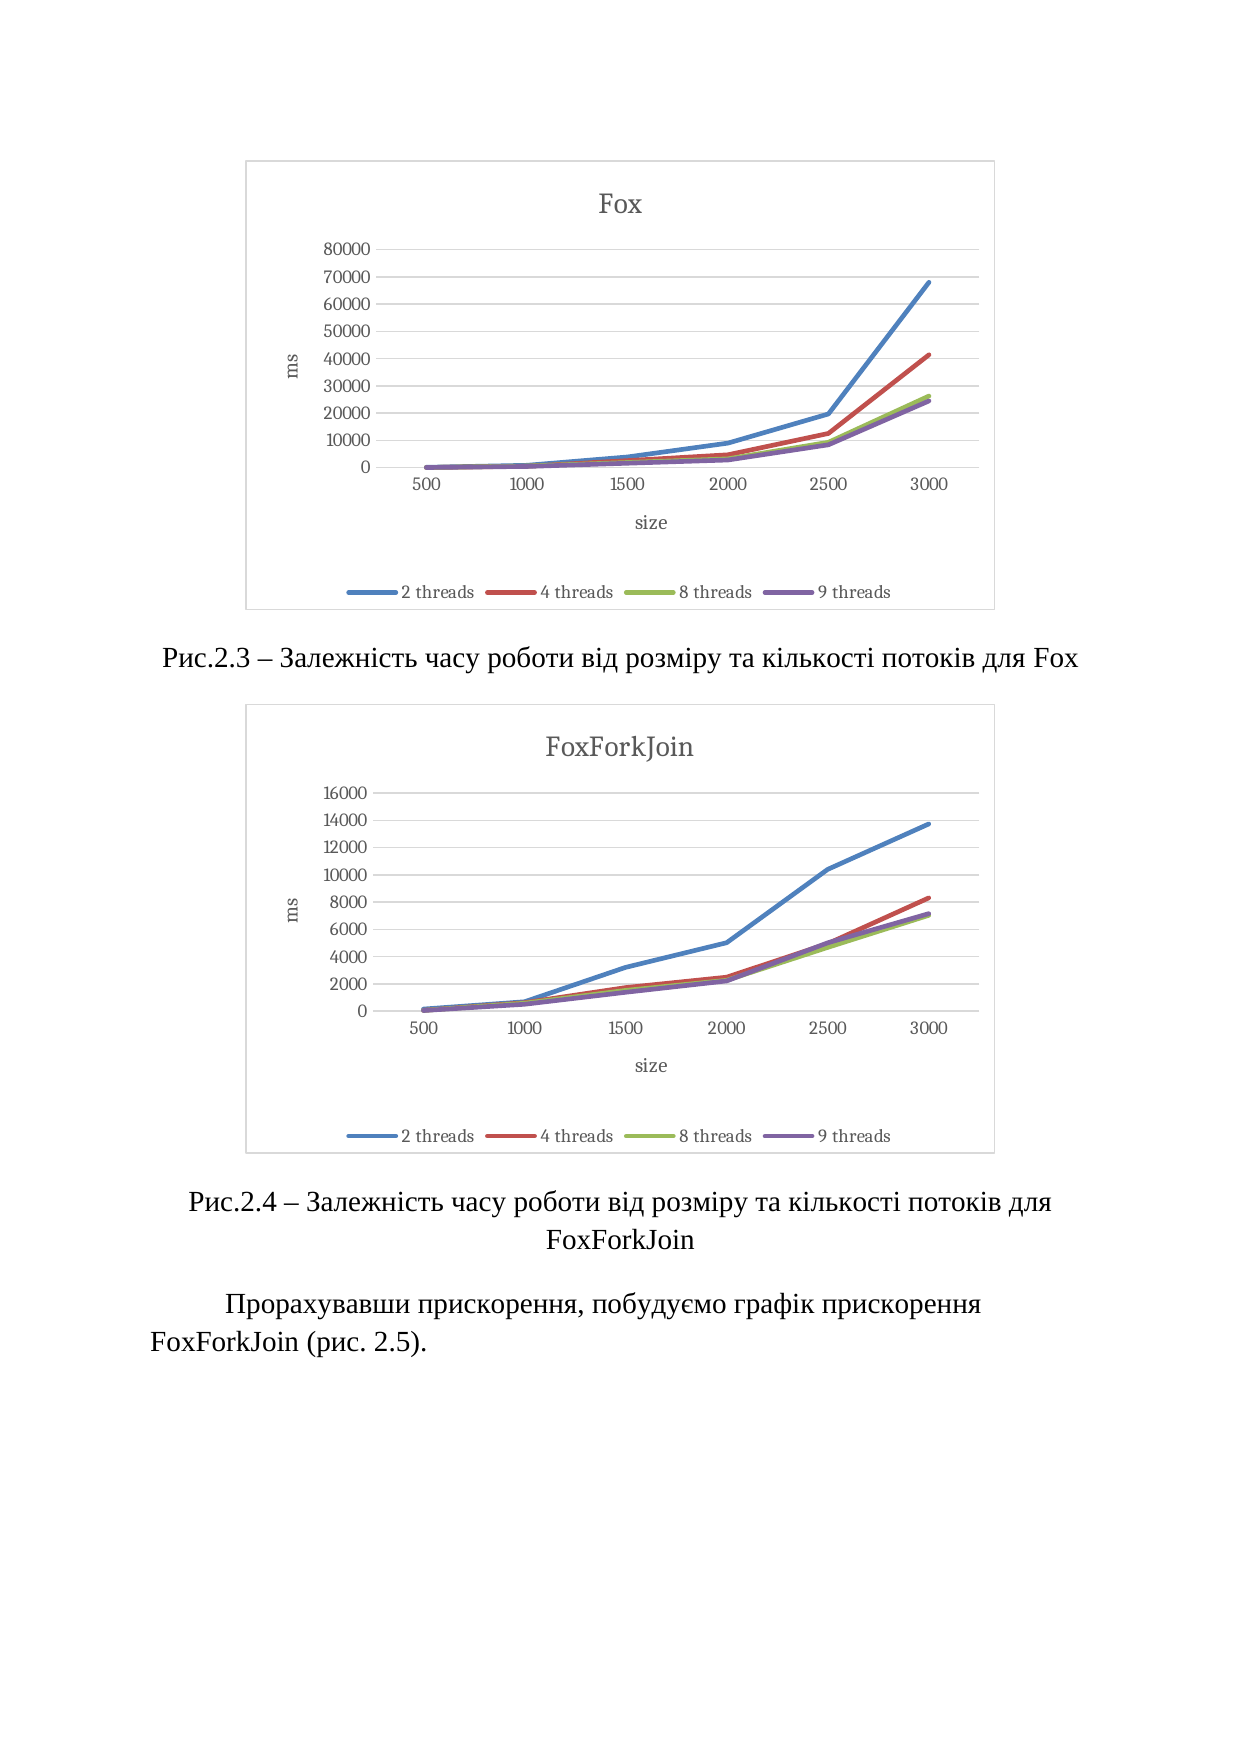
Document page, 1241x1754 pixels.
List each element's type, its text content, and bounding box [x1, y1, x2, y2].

text Рис.2.4 – Залежність часу роботи від розміру та кількості потоків для FoxForkJoin [139, 1173, 1101, 1256]
text Рис.2.3 – Залежність часу роботи від розміру та кількості потоків для Fox [139, 630, 1101, 674]
text Прорахувавши прискорення, побудуємо графік прискорення FoxForkJoin (рис. 2.5). [139, 1276, 1101, 1368]
